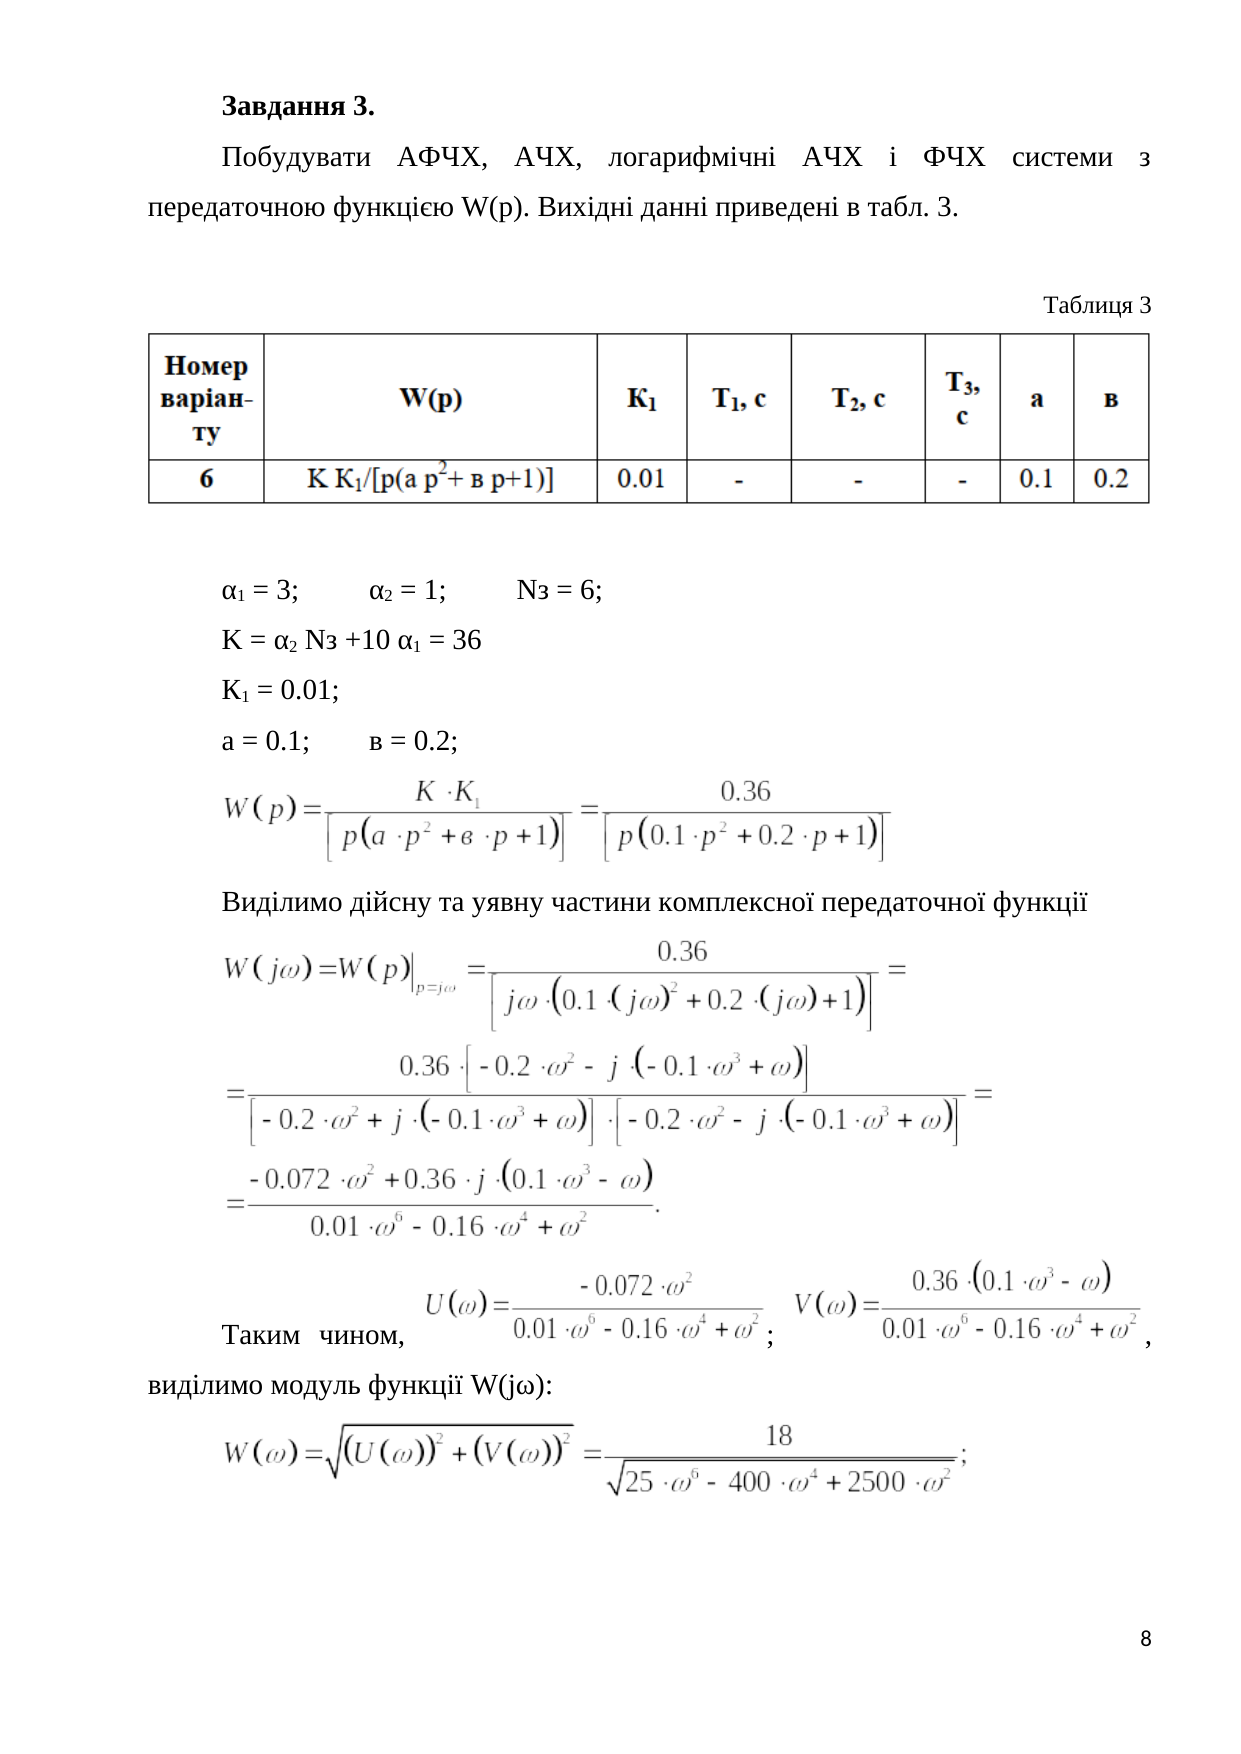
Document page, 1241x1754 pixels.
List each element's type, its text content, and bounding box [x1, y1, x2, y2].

text К1 = 0.01; [148, 672, 1152, 706]
text Виділимо дійсну та уявну частини комплексної передаточної функції [148, 884, 1152, 917]
text Таблиця 3 [148, 290, 1152, 318]
text Побудувати АФЧХ, АЧХ, логарифмічні АЧХ і ФЧХ системи з передаточною функцією W(p). Вихідні данні приведені в табл. 3. [148, 139, 1152, 223]
picture [147, 332, 1151, 505]
text Таким чином, ; , виділимо модуль функції W(jω): [148, 1257, 1152, 1401]
text α1 = 3; α2 = 1; Nз = 6; [148, 572, 1152, 605]
text K = α2 Nз +10 α1 = 36 [148, 622, 1152, 656]
text Завдання 3. [148, 88, 1152, 122]
text а = 0.1; в = 0.2; [148, 723, 1152, 756]
